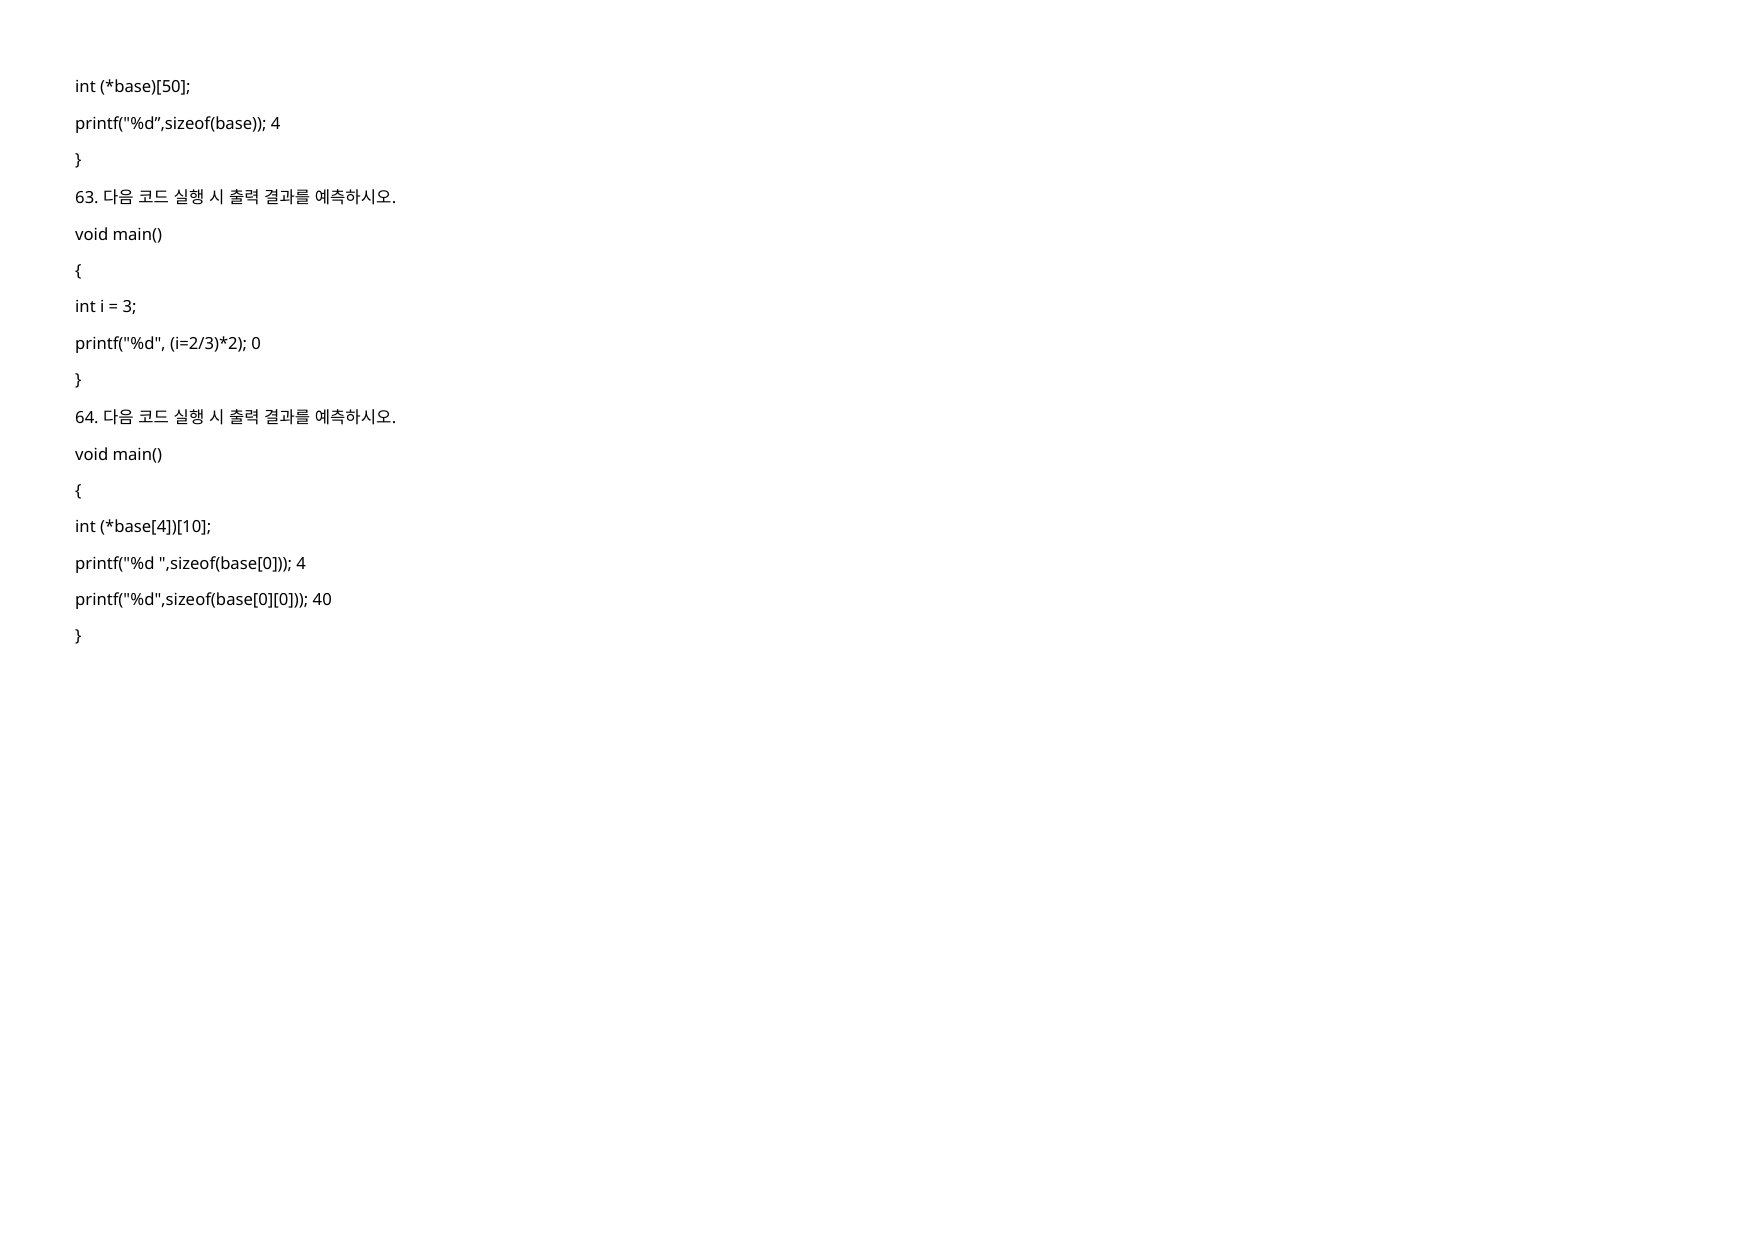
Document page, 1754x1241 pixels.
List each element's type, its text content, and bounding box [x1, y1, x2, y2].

text int (*base)[50]; [75, 75, 855, 98]
text printf("%d ",sizeof(base[0])); 4 [75, 551, 855, 574]
text printf("%d", (i=2/3)*2); 0 [75, 331, 855, 354]
text { [75, 479, 855, 501]
text int (*base[4])[10]; [75, 515, 855, 538]
text 64. 다음 코드 실행 시 출력 결과를 예측하시오. [75, 404, 855, 428]
text } [75, 624, 855, 646]
text { [75, 259, 855, 281]
text void main() [75, 222, 855, 245]
text void main() [75, 442, 855, 465]
text printf("%d",sizeof(base[0][0])); 40 [75, 587, 855, 610]
text 63. 다음 코드 실행 시 출력 결과를 예측하시오. [75, 184, 855, 208]
text printf("%d”,sizeof(base)); 4 [75, 111, 855, 134]
text } [75, 367, 855, 390]
text int i = 3; [75, 295, 855, 318]
text } [75, 147, 855, 170]
